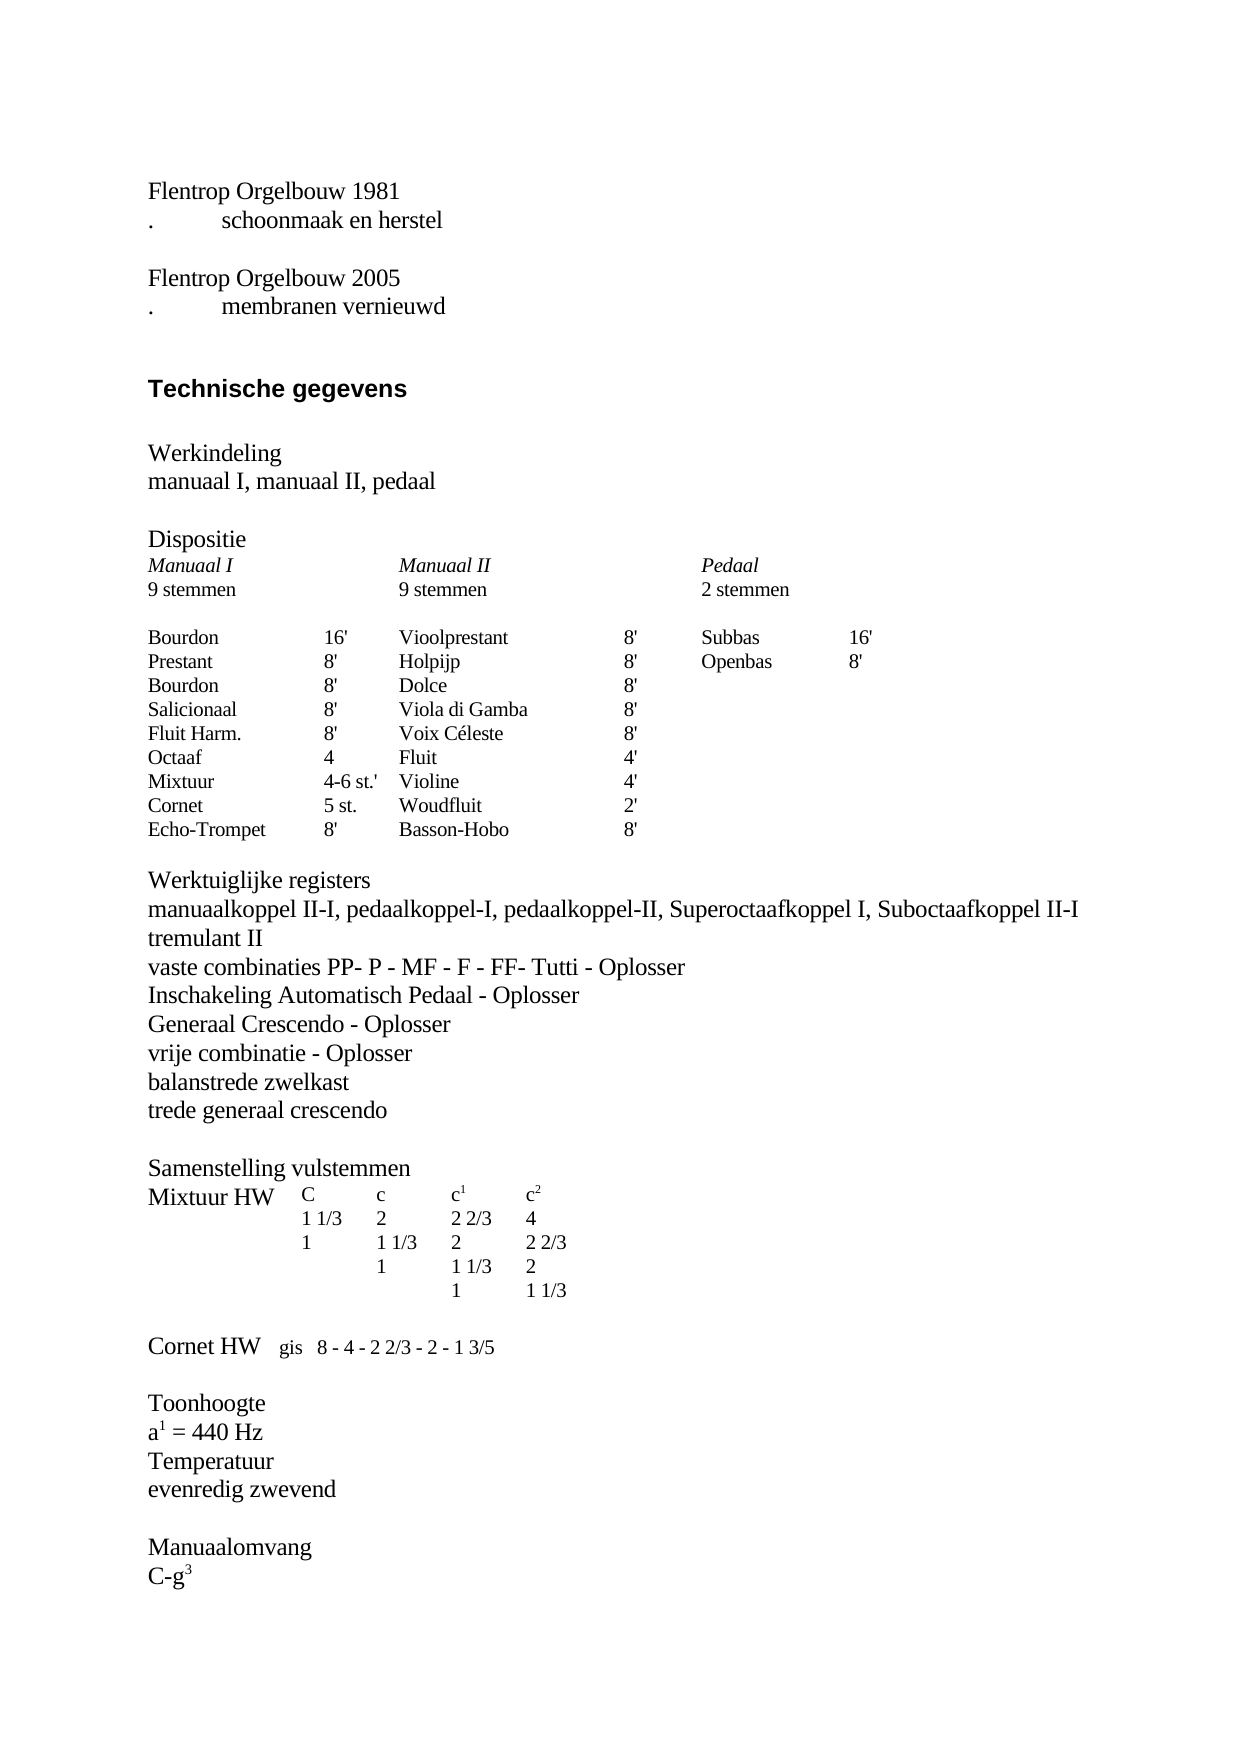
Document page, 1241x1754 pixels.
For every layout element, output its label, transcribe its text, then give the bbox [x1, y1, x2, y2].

text manuaal I, manuaal II, pedaal [148, 466, 1093, 495]
text Toonhoogte [148, 1388, 1093, 1417]
table_header c1 2 2/3 2 1 1/3 1 [444, 1182, 518, 1302]
text tremulant II [148, 923, 1093, 952]
table_header Manuaal I 9 stemmen Bourdon Prestant Bourdon Salicionaal Fluit Harm. Octaaf Mixtuur Cornet Echo-Trompet [140, 553, 316, 841]
text C-g3 [148, 1561, 1093, 1589]
text vaste combinaties PP- P - MF - F - FF- Tutti - Oplosser [148, 952, 1093, 980]
text . schoonmaak en herstel [148, 205, 1093, 234]
text trede generaal crescendo [148, 1095, 1093, 1124]
text a1 = 440 Hz [148, 1417, 1093, 1446]
text . membranen vernieuwd [148, 291, 1093, 320]
table_header C 1 1/3 1 [294, 1182, 369, 1302]
table_header Manuaal II 9 stemmen Vioolprestant Holpijp Dolce Viola di Gamba Voix Céleste Fluit Violine Woudfluit Basson-Hobo [391, 553, 616, 841]
text Temperatuur [148, 1446, 1093, 1474]
table_header 16' 8' 8' 8' 8' 4 4-6 st.' 5 st. 8' [316, 553, 391, 841]
table_header Pedaal 2 stemmen Subbas Openbas [694, 553, 841, 841]
text Flentrop Orgelbouw 1981 [148, 176, 1093, 205]
table_header 8' 8' 8' 8' 8' 4' 4' 2' 8' [616, 553, 694, 841]
text Cornet HW gis 8 - 4 - 2 2/3 - 2 - 1 3/5 [148, 1331, 1093, 1359]
text Werkindeling [148, 438, 1093, 466]
table_header Mixtuur HW [140, 1182, 294, 1302]
text balanstrede zwelkast [148, 1067, 1093, 1095]
table_header c 2 1 1/3 1 [369, 1182, 443, 1302]
text Samenstelling vulstemmen [148, 1153, 1093, 1182]
text manuaalkoppel II-I, pedaalkoppel-I, pedaalkoppel-II, Superoctaafkoppel I, Suboctaafkoppel II-I [148, 894, 1093, 923]
table_header 16' 8' [841, 553, 898, 841]
text Dispositie [148, 524, 1093, 553]
text evenredig zwevend [148, 1474, 1093, 1503]
text Flentrop Orgelbouw 2005 [148, 263, 1093, 291]
text Manuaalomvang [148, 1532, 1093, 1561]
text Generaal Crescendo - Oplosser [148, 1009, 1093, 1038]
text Werktuiglijke registers [148, 865, 1093, 894]
subtitle Technische gegevens [148, 374, 1093, 403]
table_header c2 4 2 2/3 2 1 1/3 [518, 1182, 594, 1302]
text Inschakeling Automatisch Pedaal - Oplosser [148, 980, 1093, 1009]
text vrije combinatie - Oplosser [148, 1038, 1093, 1067]
